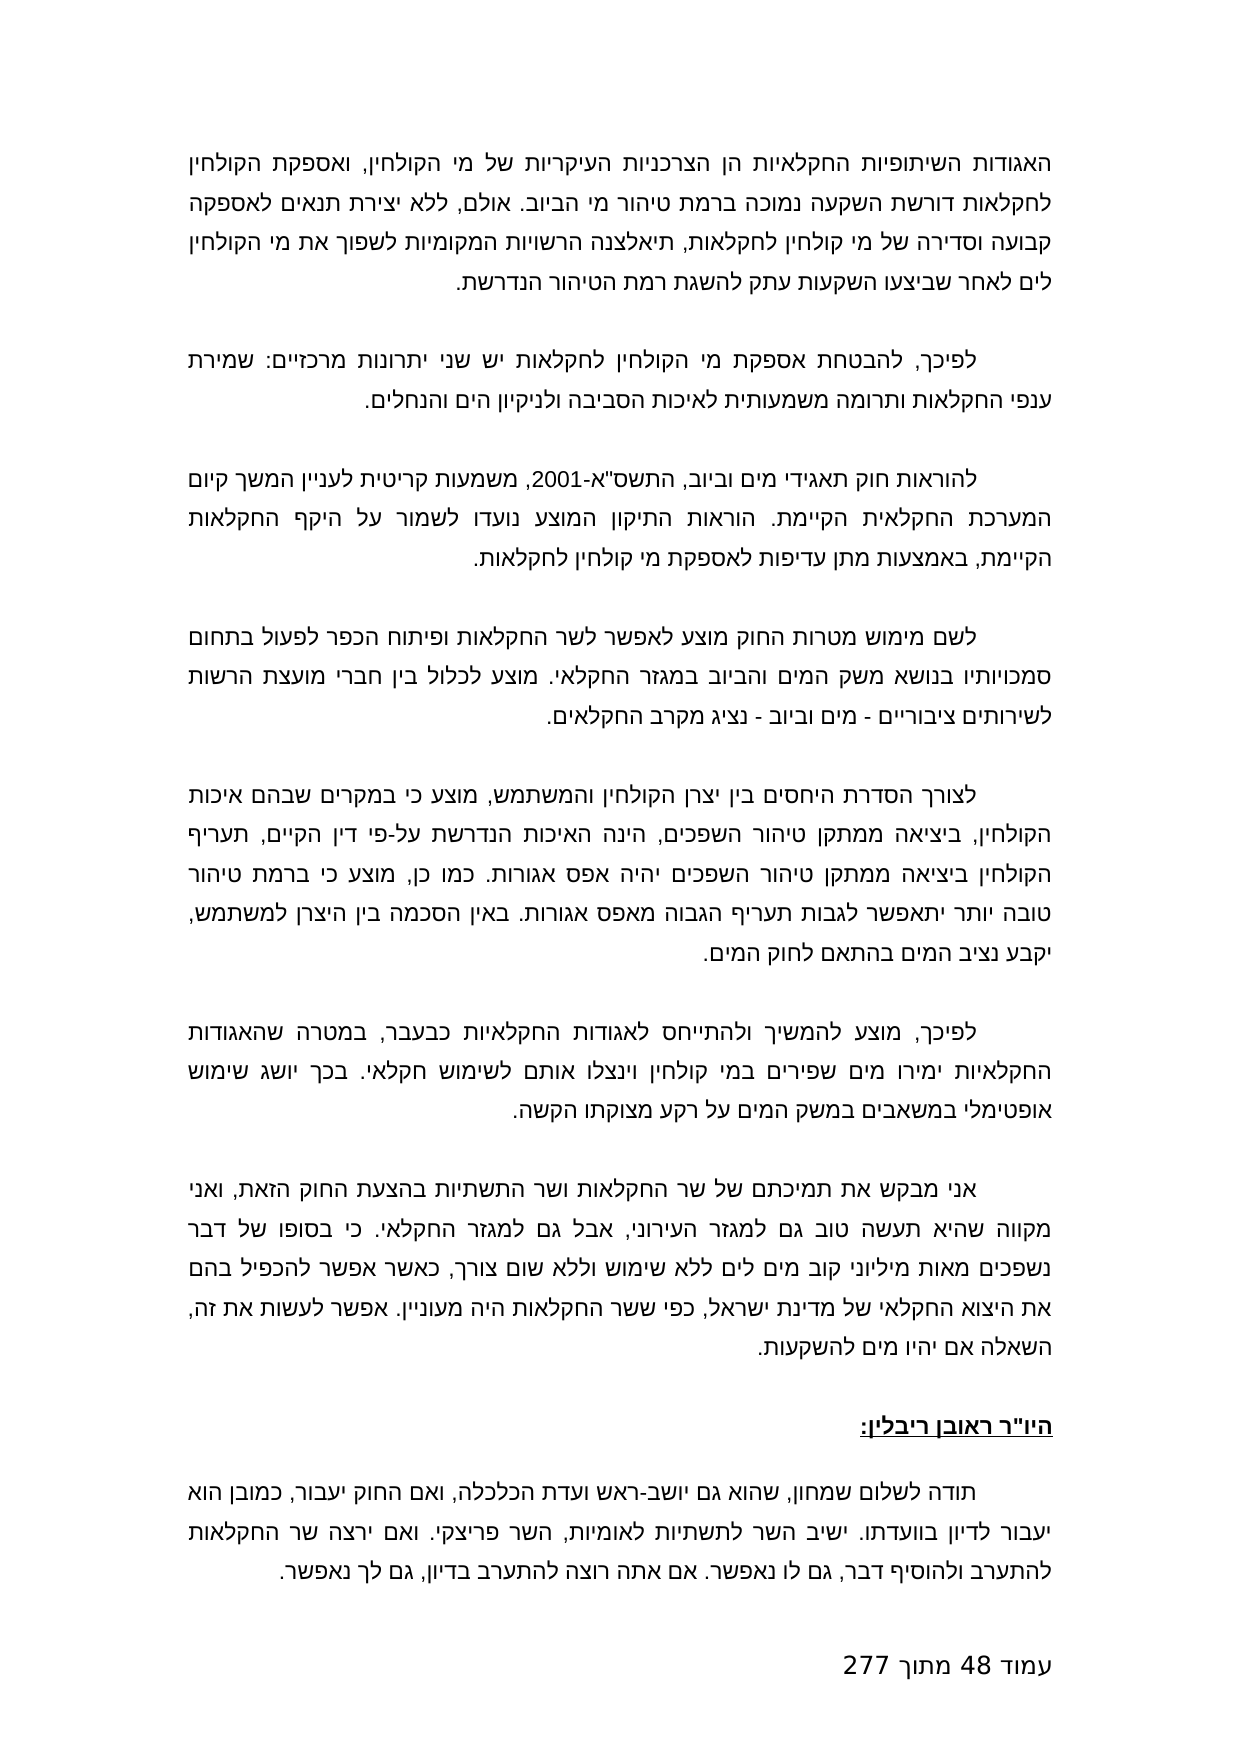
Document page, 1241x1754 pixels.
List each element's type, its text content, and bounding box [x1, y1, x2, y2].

text לפיכך, מוצע להמשיך ולהתייחס לאגודות החקלאיות כבעבר, במטרה שהאגודות החקלאיות ימירו מים שפירים במי קולחין וינצלו אותם לשימוש חקלאי. בכך יושג שימוש אופטימלי במשאבים במשק המים על רקע מצוקתו הקשה. [187, 1018, 1053, 1124]
text אני מבקש את תמיכתם של שר החקלאות ושר התשתיות בהצעת החוק הזאת, ואני מקווה שהיא תעשה טוב גם למגזר העירוני, אבל גם למגזר החקלאי. כי בסופו של דבר נשפכים מאות מיליוני קוב מים לים ללא שימוש וללא שום צורך, כאשר אפשר להכפיל בהם את היצוא החקלאי של מדינת ישראל, כפי ששר החקלאות היה מעוניין. אפשר לעשות את זה, השאלה אם יהיו מים להשקעות. [187, 1176, 1053, 1361]
text לשם מימוש מטרות החוק מוצע לאפשר לשר החקלאות ופיתוח הכפר לפעול בתחום סמכויותיו בנושא משק המים והביוב במגזר החקלאי. מוצע לכלול בין חברי מועצת הרשות לשירותים ציבוריים - מים וביוב - נציג מקרב החקלאים. [187, 624, 1053, 729]
text להוראות חוק תאגידי מים וביוב, התשס"א-2001, משמעות קריטית לעניין המשך קיום המערכת החקלאית הקיימת. הוראות התיקון המוצע נועדו לשמור על היקף החקלאות הקיימת, באמצעות מתן עדיפות לאספקת מי קולחין לחקלאות. [187, 466, 1053, 571]
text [187, 150, 1053, 295]
text היו"ר ראובן ריבלין: [187, 1413, 1053, 1440]
text לפיכך, להבטחת אספקת מי הקולחין לחקלאות יש שני יתרונות מרכזיים: שמירת ענפי החקלאות ותרומה משמעותית לאיכות הסביבה ולניקיון הים והנחלים. [187, 347, 1053, 413]
text תודה לשלום שמחון, שהוא גם יושב-ראש ועדת הכלכלה, ואם החוק יעבור, כמובן הוא יעבור לדיון בוועדתו. ישיב השר לתשתיות לאומיות, השר פריצקי. ואם ירצה שר החקלאות להתערב ולהוסיף דבר, גם לו נאפשר. אם אתה רוצה להתערב בדיון, גם לך נאפשר. [187, 1479, 1053, 1584]
text לצורך הסדרת היחסים בין יצרן הקולחין והמשתמש, מוצע כי במקרים שבהם איכות הקולחין, ביציאה ממתקן טיהור השפכים, הינה האיכות הנדרשת על-פי דין הקיים, תעריף הקולחין ביציאה ממתקן טיהור השפכים יהיה אפס אגורות. כמו כן, מוצע כי ברמת טיהור טובה יותר יתאפשר לגבות תעריף הגבוה מאפס אגורות. באין הסכמה בין היצרן למשתמש, יקבע נציב המים בהתאם לחוק המים. [187, 782, 1053, 966]
